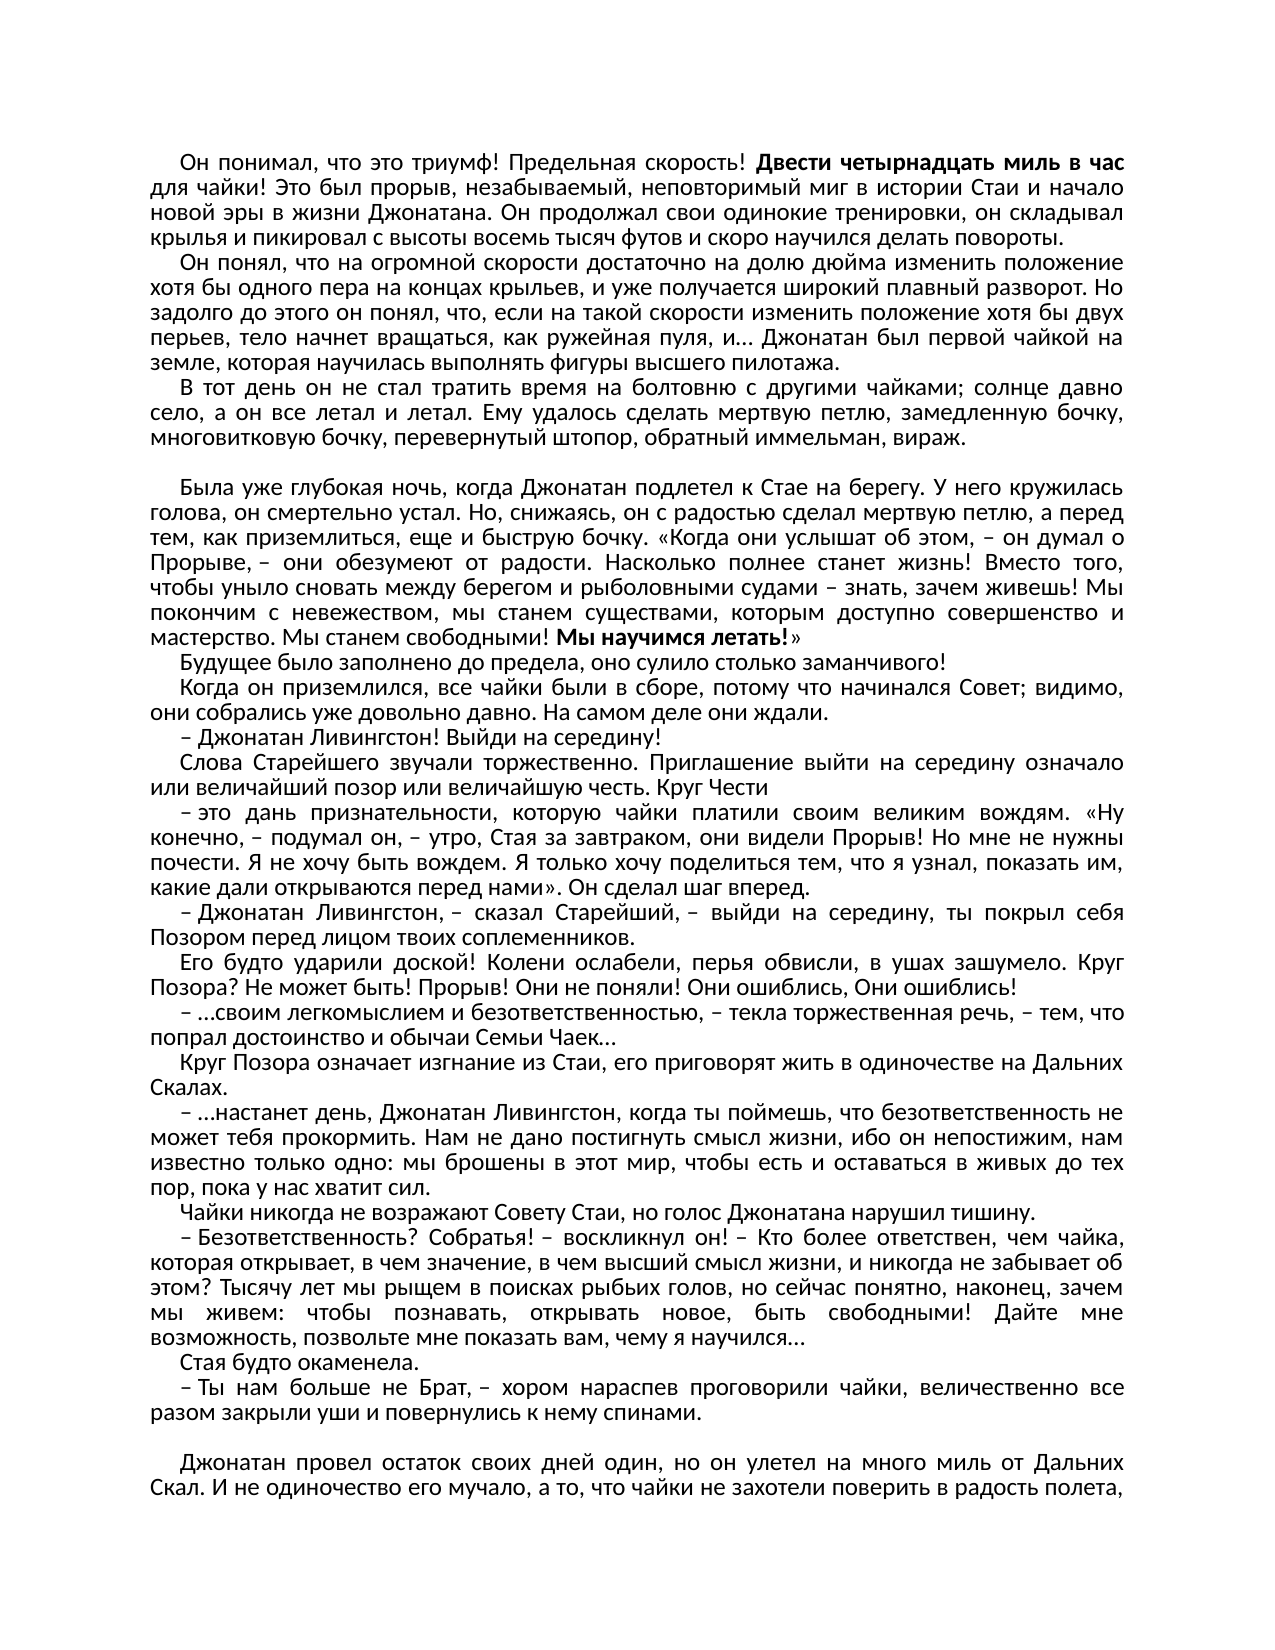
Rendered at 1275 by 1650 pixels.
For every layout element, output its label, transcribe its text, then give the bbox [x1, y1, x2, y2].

text – …настанет день, Джонатан Ливингстон, когда ты поймешь, что безответственность не может тебя прокормить. Нам не дано постигнуть смысл жизни, ибо он непостижим, нам известно только одно: мы брошены в этот мир, чтобы есть и оставаться в живых до тех пор, пока у нас хватит сил. [150, 1100, 1125, 1200]
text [150, 1450, 1125, 1500]
text Была уже глубокая ночь, когда Джонатан подлетел к Стае на берегу. У него кружилась голова, он смертельно устал. Но, снижаясь, он с радостью сделал мертвую петлю, а перед тем, как приземлиться, еще и быструю бочку. «Когда они услышат об этом, – он думал о Прорыве, – они обезумеют от радости. Насколько полнее станет жизнь! Вместо того, чтобы уныло сновать между берегом и рыболовными судами – знать, зачем живешь! Мы покончим с невежеством, мы станем существами, которым доступно совершенство и мастерство. Мы станем свободными! Мы научимся летать!» [150, 475, 1125, 650]
text – Безответственность? Собратья! – воскликнул он! – Кто более ответствен, чем чайка, которая открывает, в чем значение, в чем высший смысл жизни, и никогда не забывает об этом? Тысячу лет мы рыщем в поисках рыбьих голов, но сейчас понятно, наконец, зачем мы живем: чтобы познавать, открывать новое, быть свободными! Дайте мне возможность, позвольте мне показать вам, чему я научился… [150, 1225, 1125, 1350]
text – Джонатан Ливингстон, – сказал Старейший, – выйди на середину, ты покрыл себя Позором перед лицом твоих соплеменников. [150, 900, 1125, 950]
text Когда он приземлился, все чайки были в сборе, потому что начинался Совет; видимо, они собрались уже довольно давно. На самом деле они ждали. [150, 675, 1125, 725]
text Он понимал, что это триумф! Предельная скорость! Двести четырнадцать миль в час для чайки! Это был прорыв, незабываемый, неповторимый миг в истории Стаи и начало новой эры в жизни Джонатана. Он продолжал свои одинокие тренировки, он складывал крылья и пикировал с высоты восемь тысяч футов и скоро научился делать повороты. [150, 150, 1125, 250]
text Стая будто окаменела. [150, 1350, 1125, 1375]
text Круг Позора означает изгнание из Стаи, его приговорят жить в одиночестве на Дальних Скалах. [150, 1050, 1125, 1100]
text – это дань признательности, которую чайки платили своим великим вождям. «Ну конечно, – подумал он, – утро, Стая за завтраком, они видели Прорыв! Но мне не нужны почести. Я не хочу быть вождем. Я только хочу поделиться тем, что я узнал, показать им, какие дали открываются перед нами». Он сделал шаг вперед. [150, 800, 1125, 900]
text Слова Старейшего звучали торжественно. Приглашение выйти на середину означало или величайший позор или величайшую честь. Круг Чести [150, 750, 1125, 800]
text – …своим легкомыслием и безответственностью, – текла торжественная речь, – тем, что попрал достоинство и обычаи Семьи Чаек… [150, 1000, 1125, 1050]
text – Ты нам больше не Брат, – хором нараспев проговорили чайки, величественно все разом закрыли уши и повернулись к нему спинами. [150, 1375, 1125, 1425]
text Он понял, что на огромной скорости достаточно на долю дюйма изменить положение хотя бы одного пера на концах крыльев, и уже получается широкий плавный разворот. Но задолго до этого он понял, что, если на такой скорости изменить положение хотя бы двух перьев, тело начнет вращаться, как ружейная пуля, и… Джонатан был первой чайкой на земле, которая научилась выполнять фигуры высшего пилотажа. [150, 250, 1125, 375]
text Его будто ударили доской! Колени ослабели, перья обвисли, в ушах зашумело. Круг Позора? Не может быть! Прорыв! Они не поняли! Они ошиблись, Они ошиблись! [150, 950, 1125, 1000]
text В тот день он не стал тратить время на болтовню с другими чайками; солнце давно село, а он все летал и летал. Ему удалось сделать мертвую петлю, замедленную бочку, многовитковую бочку, перевернутый штопор, обратный иммельман, вираж. [150, 375, 1125, 450]
text Чайки никогда не возражают Совету Стаи, но голос Джонатана нарушил тишину. [150, 1200, 1125, 1225]
text Будущее было заполнено до предела, оно сулило столько заманчивого! [150, 650, 1125, 675]
text – Джонатан Ливингстон! Выйди на середину! [150, 725, 1125, 750]
